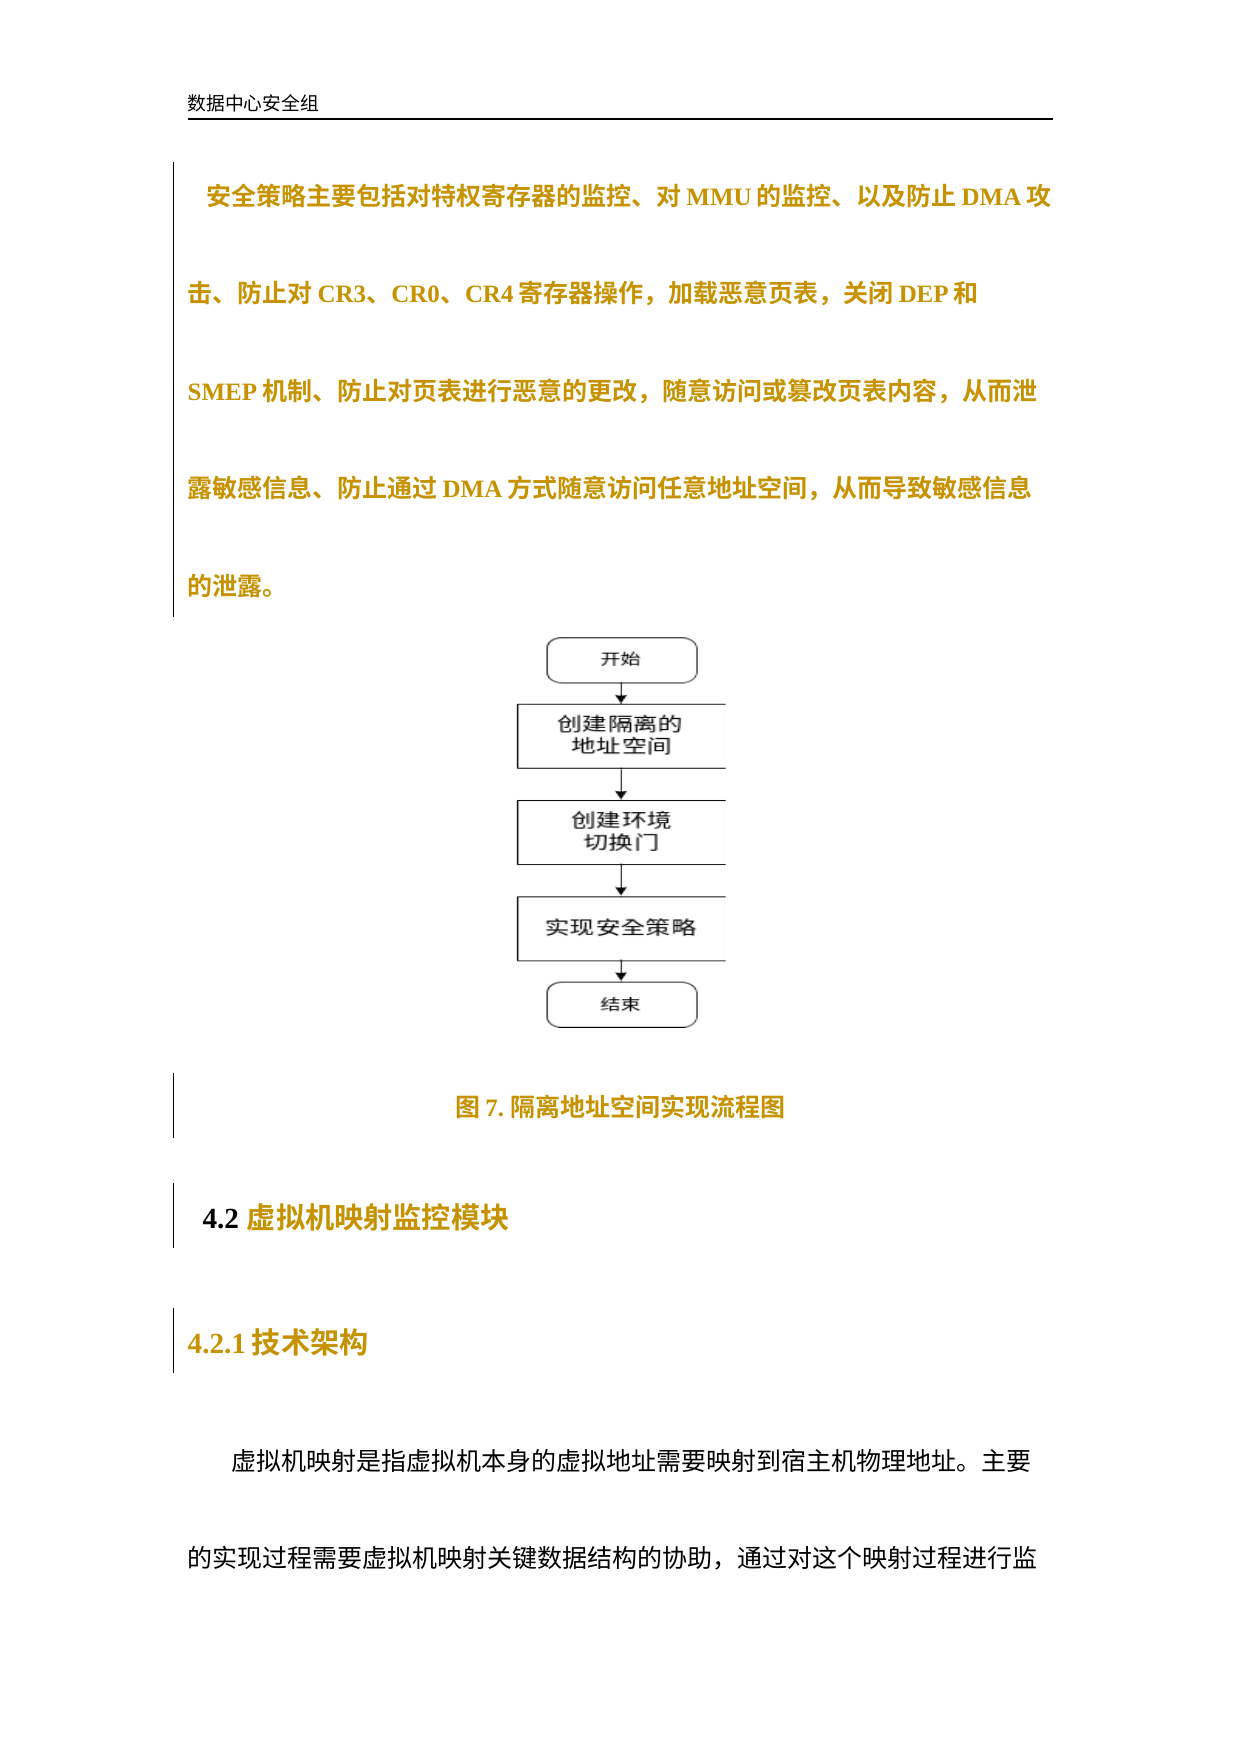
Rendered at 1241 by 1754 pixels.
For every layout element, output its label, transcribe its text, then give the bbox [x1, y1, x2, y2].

subtitle 4.2.1技术架构 [187, 1308, 1053, 1373]
list 安全策略主要包括对特权寄存器的监控、对MMU的监控、以及防止DMA攻击、防止对CR3、CR0、CR4寄存器操作，加载恶意页表，关闭DEP和SMEP机制、防止对页表进行恶意的更改，随意访问或篡改页表内容，从而泄露敏感信息、防止通过DMA方式随意访问任意地址空间，从而导致敏感信息的泄露。 [187, 162, 1053, 617]
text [187, 1427, 1053, 1589]
text 图7. 隔离地址空间实现流程图 [187, 1073, 1053, 1138]
subtitle 虚拟机映射监控模块 [202, 1183, 1053, 1248]
